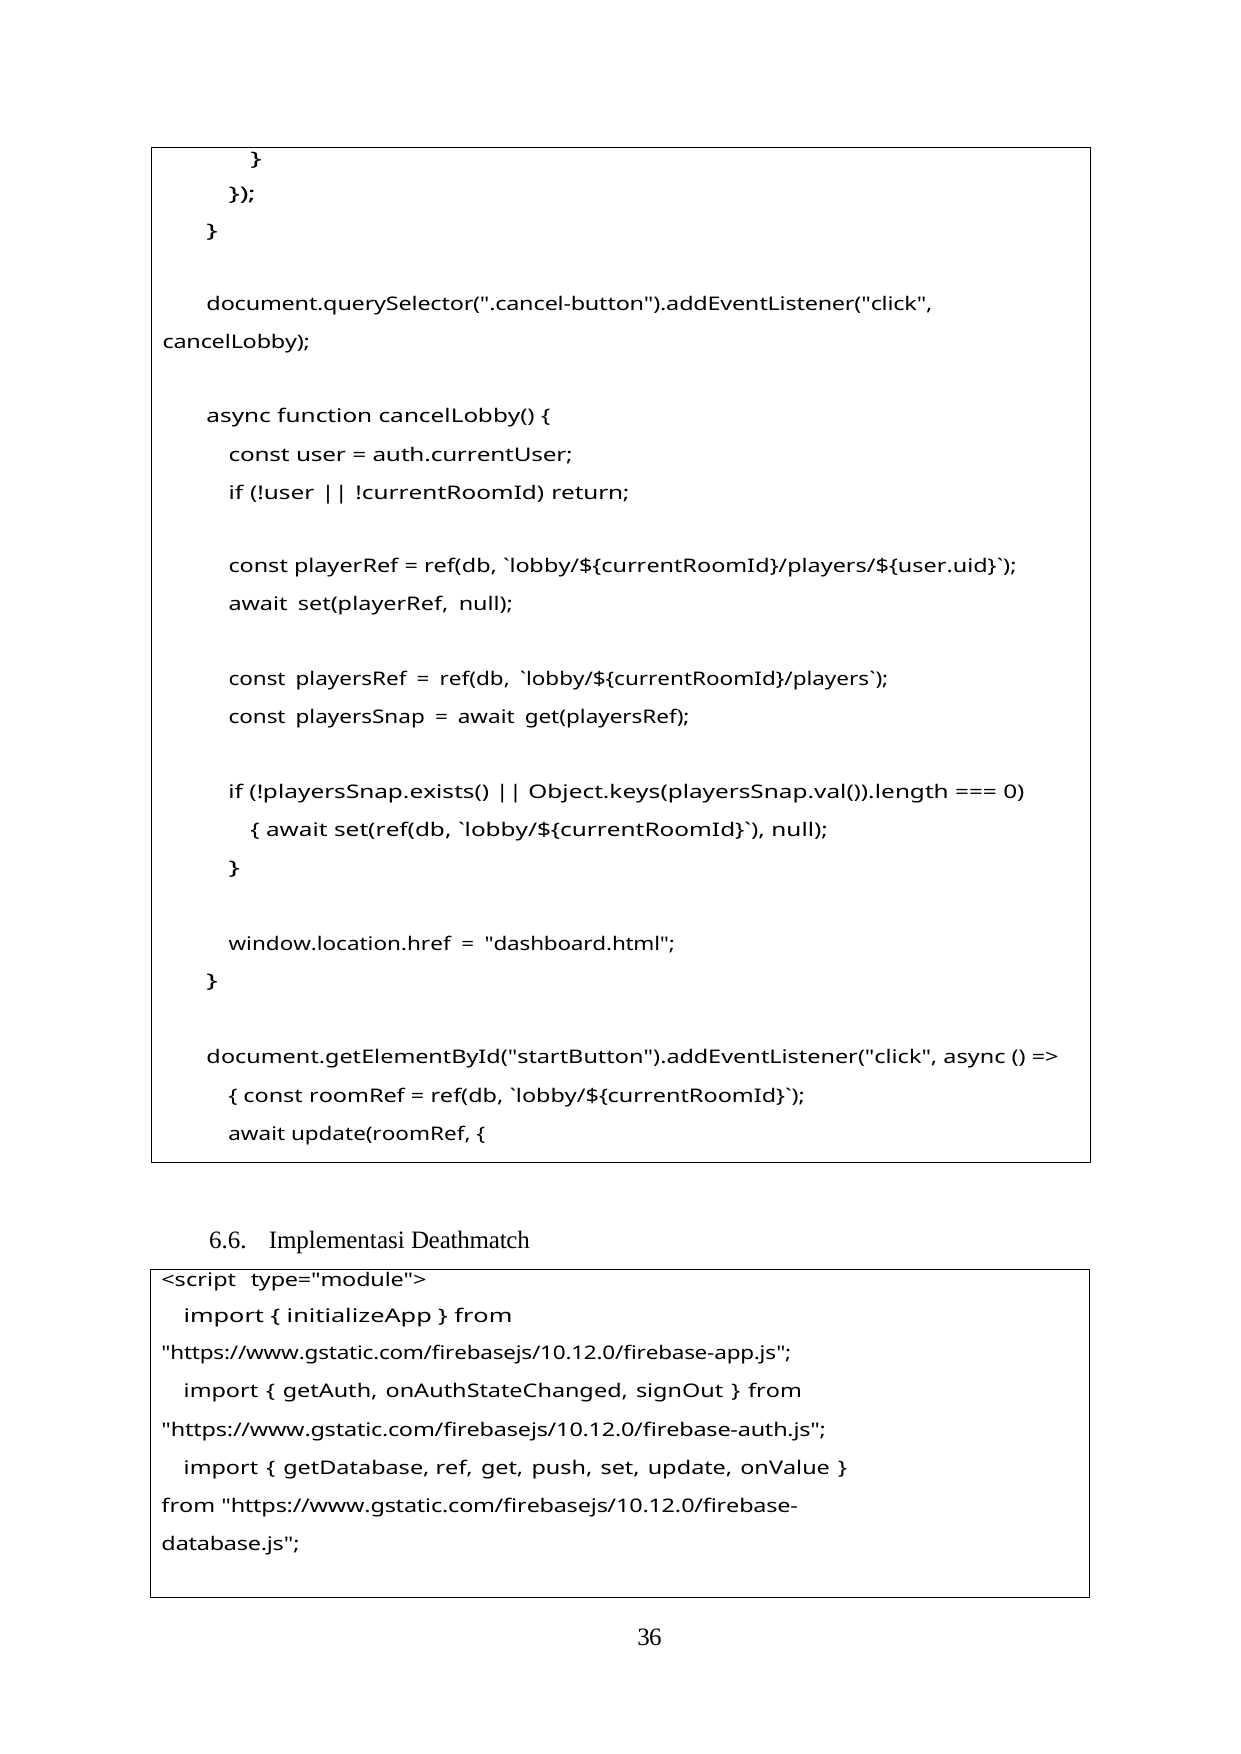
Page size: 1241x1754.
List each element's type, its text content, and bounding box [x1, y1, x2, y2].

subtitle Implementasi Deathmatch [209, 1225, 1093, 1254]
